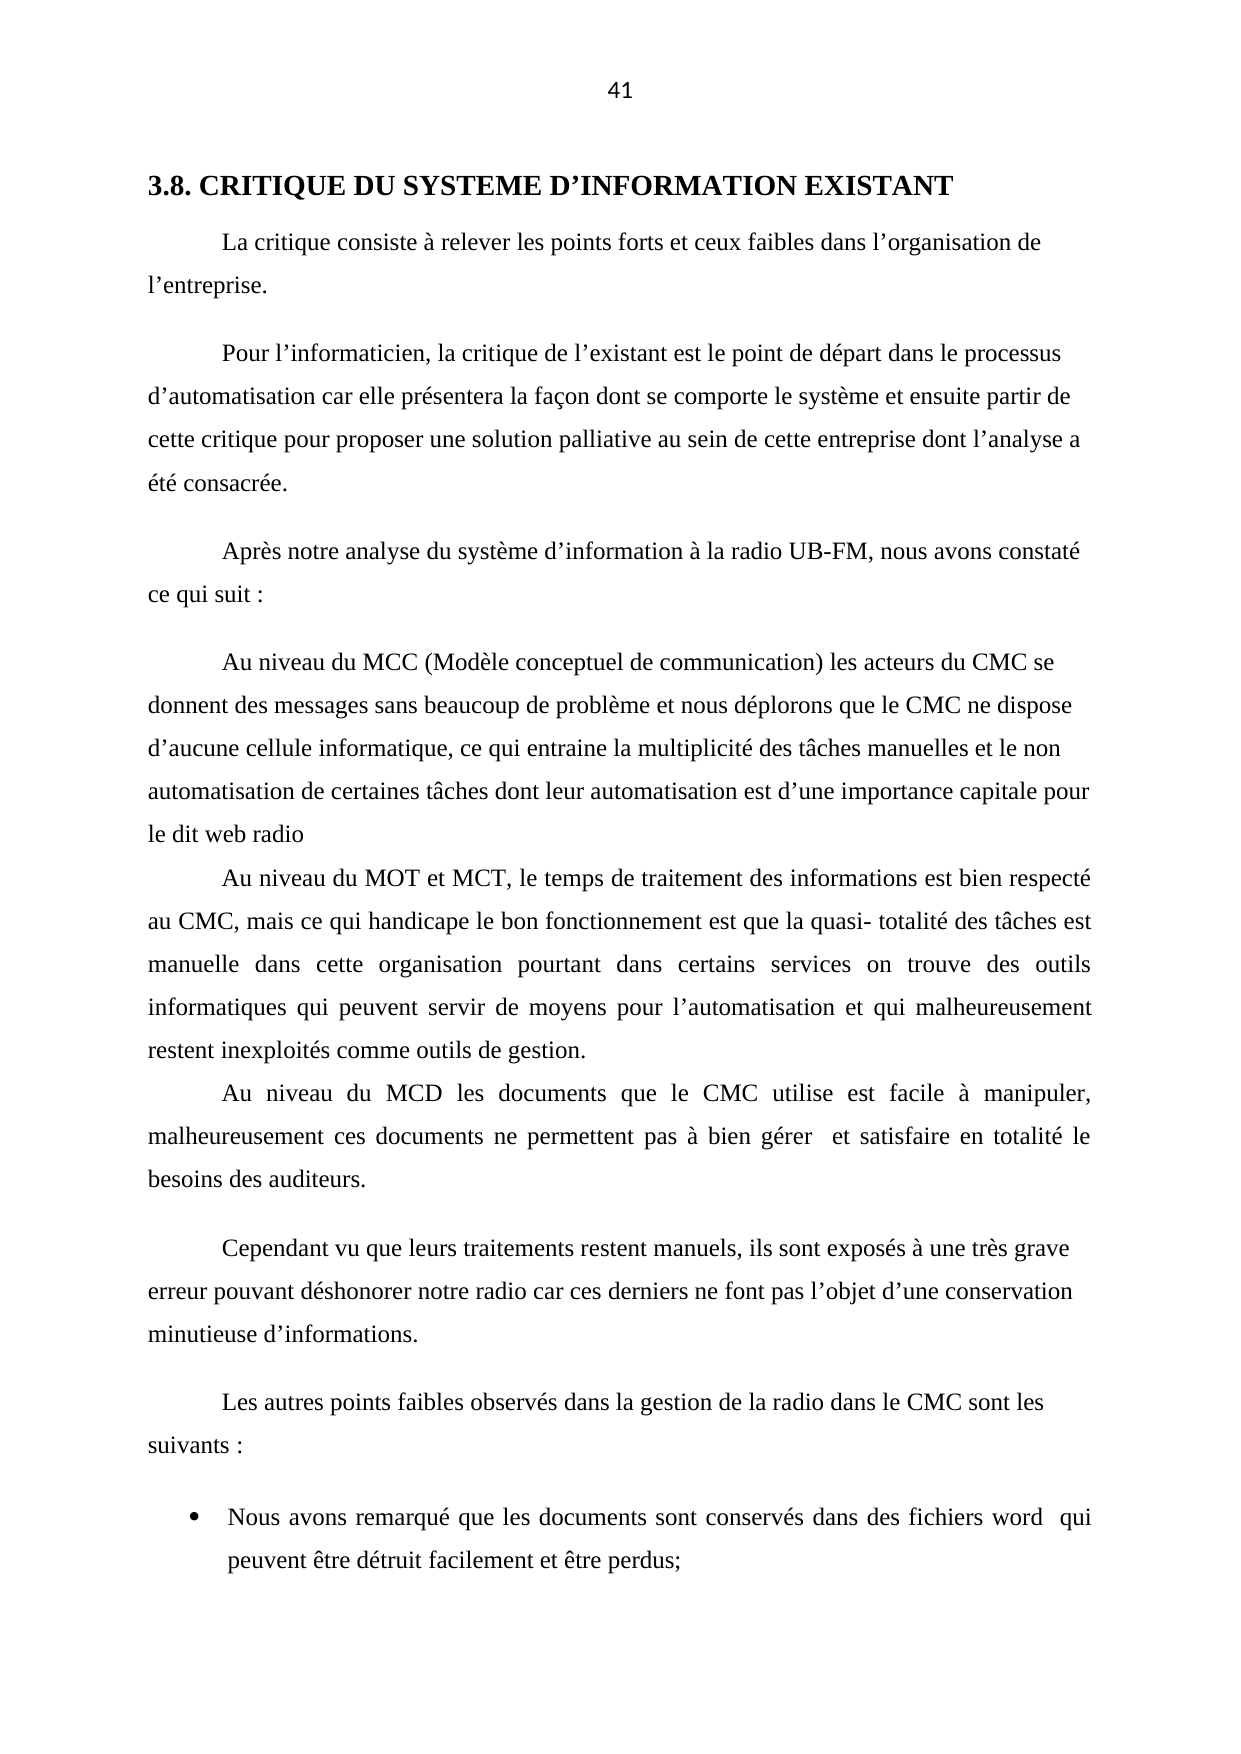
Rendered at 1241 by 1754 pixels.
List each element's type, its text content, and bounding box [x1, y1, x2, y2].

text La critique consiste à relever les points forts et ceux faibles dans l’organisation de l’entreprise. [148, 227, 1092, 299]
text Pour l’informaticien, la critique de l’existant est le point de départ dans le processus d’automatisation car elle présentera la façon dont se comporte le système et ensuite partir de cette critique pour proposer une solution palliative au sein de cette entreprise dont l’analyse a été consacrée. [148, 338, 1092, 496]
text Au niveau du MCD les documents que le CMC utilise est facile à manipuler, malheureusement ces documents ne permettent pas à bien gérer et satisfaire en totalité le besoins des auditeurs. [148, 1078, 1092, 1193]
text Au niveau du MOT et MCT, le temps de traitement des informations est bien respecté au CMC, mais ce qui handicape le bon fonctionnement est que la quasi- totalité des tâches est manuelle dans cette organisation pourtant dans certains services on trouve des outils informatiques qui peuvent servir de moyens pour l’automatisation et qui malheureusement restent inexploités comme outils de gestion. [148, 863, 1092, 1064]
text Au niveau du MCC (Modèle conceptuel de communication) les acteurs du CMC se donnent des messages sans beaucoup de problème et nous déplorons que le CMC ne dispose d’aucune cellule informatique, ce qui entraine la multiplicité des tâches manuelles et le non automatisation de certaines tâches dont leur automatisation est d’une importance capitale pour le dit web radio [148, 647, 1092, 848]
list Nous avons remarqué que les documents sont conservés dans des fichiers word qui peuvent être détruit facilement et être perdus; [190, 1502, 1092, 1574]
text Après notre analyse du système d’information à la radio UB-FM, nous avons constaté ce qui suit : [148, 536, 1092, 608]
subtitle 3.8. CRITIQUE DU SYSTEME D’INFORMATION EXISTANT [148, 168, 1092, 202]
text Cependant vu que leurs traitements restent manuels, ils sont exposés à une très grave erreur pouvant déshonorer notre radio car ces derniers ne font pas l’objet d’une conservation minutieuse d’informations. [148, 1233, 1092, 1348]
text Les autres points faibles observés dans la gestion de la radio dans le CMC sont les suivants : [148, 1387, 1092, 1459]
